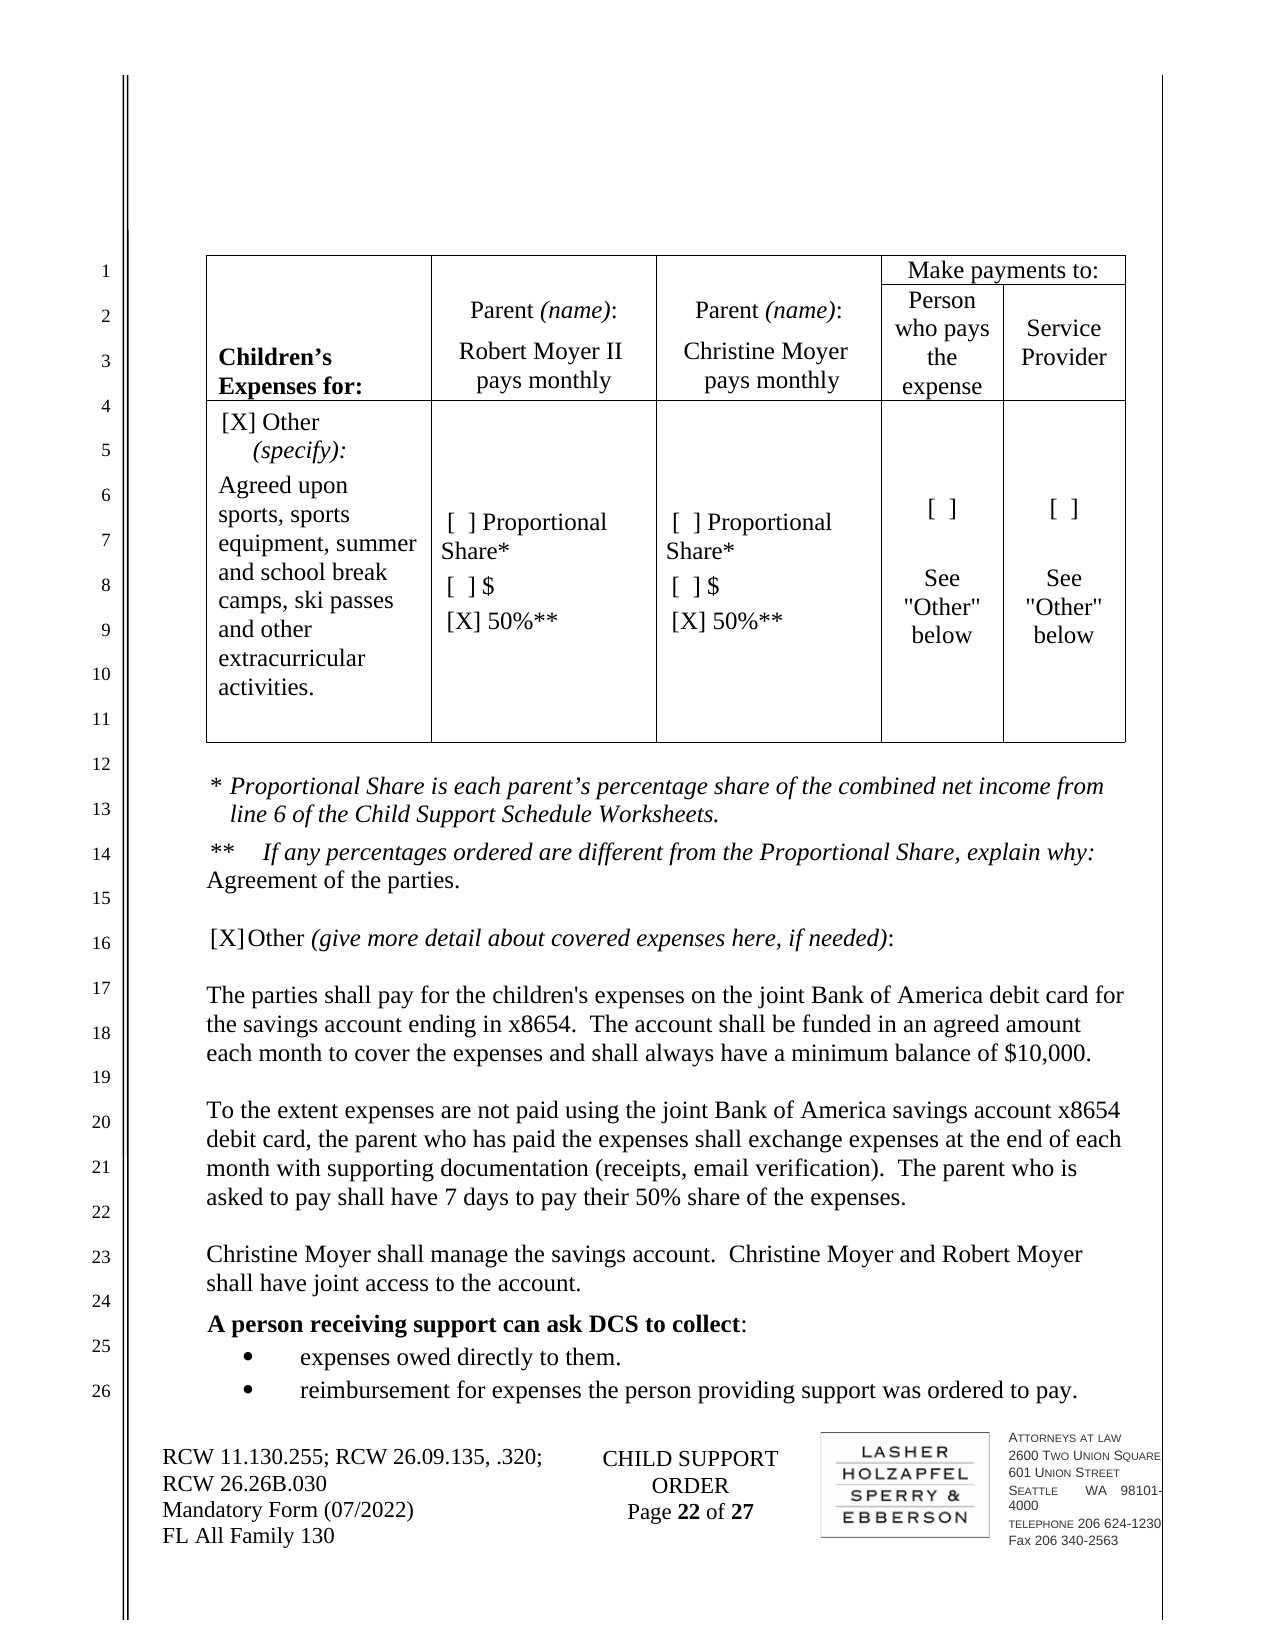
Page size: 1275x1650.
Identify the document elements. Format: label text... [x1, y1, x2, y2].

text [X] Other (give more detail about covered expenses here, if needed): [210, 923, 1125, 952]
list expenses owed directly to them. [244, 1342, 1125, 1371]
table_header Make payments to: [882, 256, 1125, 284]
table_cell [ ] See "Other" below [882, 401, 1003, 742]
table_cell [ ] Proportional Share* [ ] $ [X] 50%** [657, 401, 881, 742]
table_cell [ ] Proportional Share* [ ] $ [X] 50%** [432, 401, 656, 742]
text A person receiving support can ask DCS to collect: [207, 1309, 1125, 1338]
text The parties shall pay for the children's expenses on the joint Bank of America debit card for the savings account ending in x8654. The account shall be funded in an agreed amount each month to cover the expenses and shall always have a minimum balance of $10,000. [206, 980, 1125, 1067]
list reimbursement for expenses the person providing support was ordered to pay. [244, 1375, 1125, 1404]
table_cell Person who pays the expense [882, 285, 1003, 400]
table_header Parent (name): Christine Moyer pays monthly [657, 256, 881, 400]
text To the extent expenses are not paid using the joint Bank of America savings account x8654 debit card, the parent who has paid the expenses shall exchange expenses at the end of each month with supporting documentation (receipts, email verification). The parent who is asked to pay shall have 7 days to pay their 50% share of the expenses. [206, 1095, 1125, 1210]
text Christine Moyer shall manage the savings account. Christine Moyer and Robert Moyer shall have joint access to the account. [206, 1239, 1125, 1297]
table_cell [ ] See "Other" below [1004, 401, 1125, 742]
text Agreement of the parties. [206, 865, 1125, 894]
table_header Children’s Expenses for: [207, 256, 431, 400]
text ** If any percentages ordered are different from the Proportional Share, explain why: [210, 837, 1125, 865]
text * Proportional Share is each parent’s percentage share of the combined net income from line 6 of the Child Support Schedule Worksheets. [210, 771, 1125, 828]
table_cell Service Provider [1004, 285, 1125, 400]
table_header Parent (name): Robert Moyer II pays monthly [432, 256, 656, 400]
table_cell [X] Other (specify): Agreed upon sports, sports equipment, summer and school break camps, ski passes and other extracurricular activities. [207, 401, 431, 742]
picture [820, 1432, 990, 1538]
